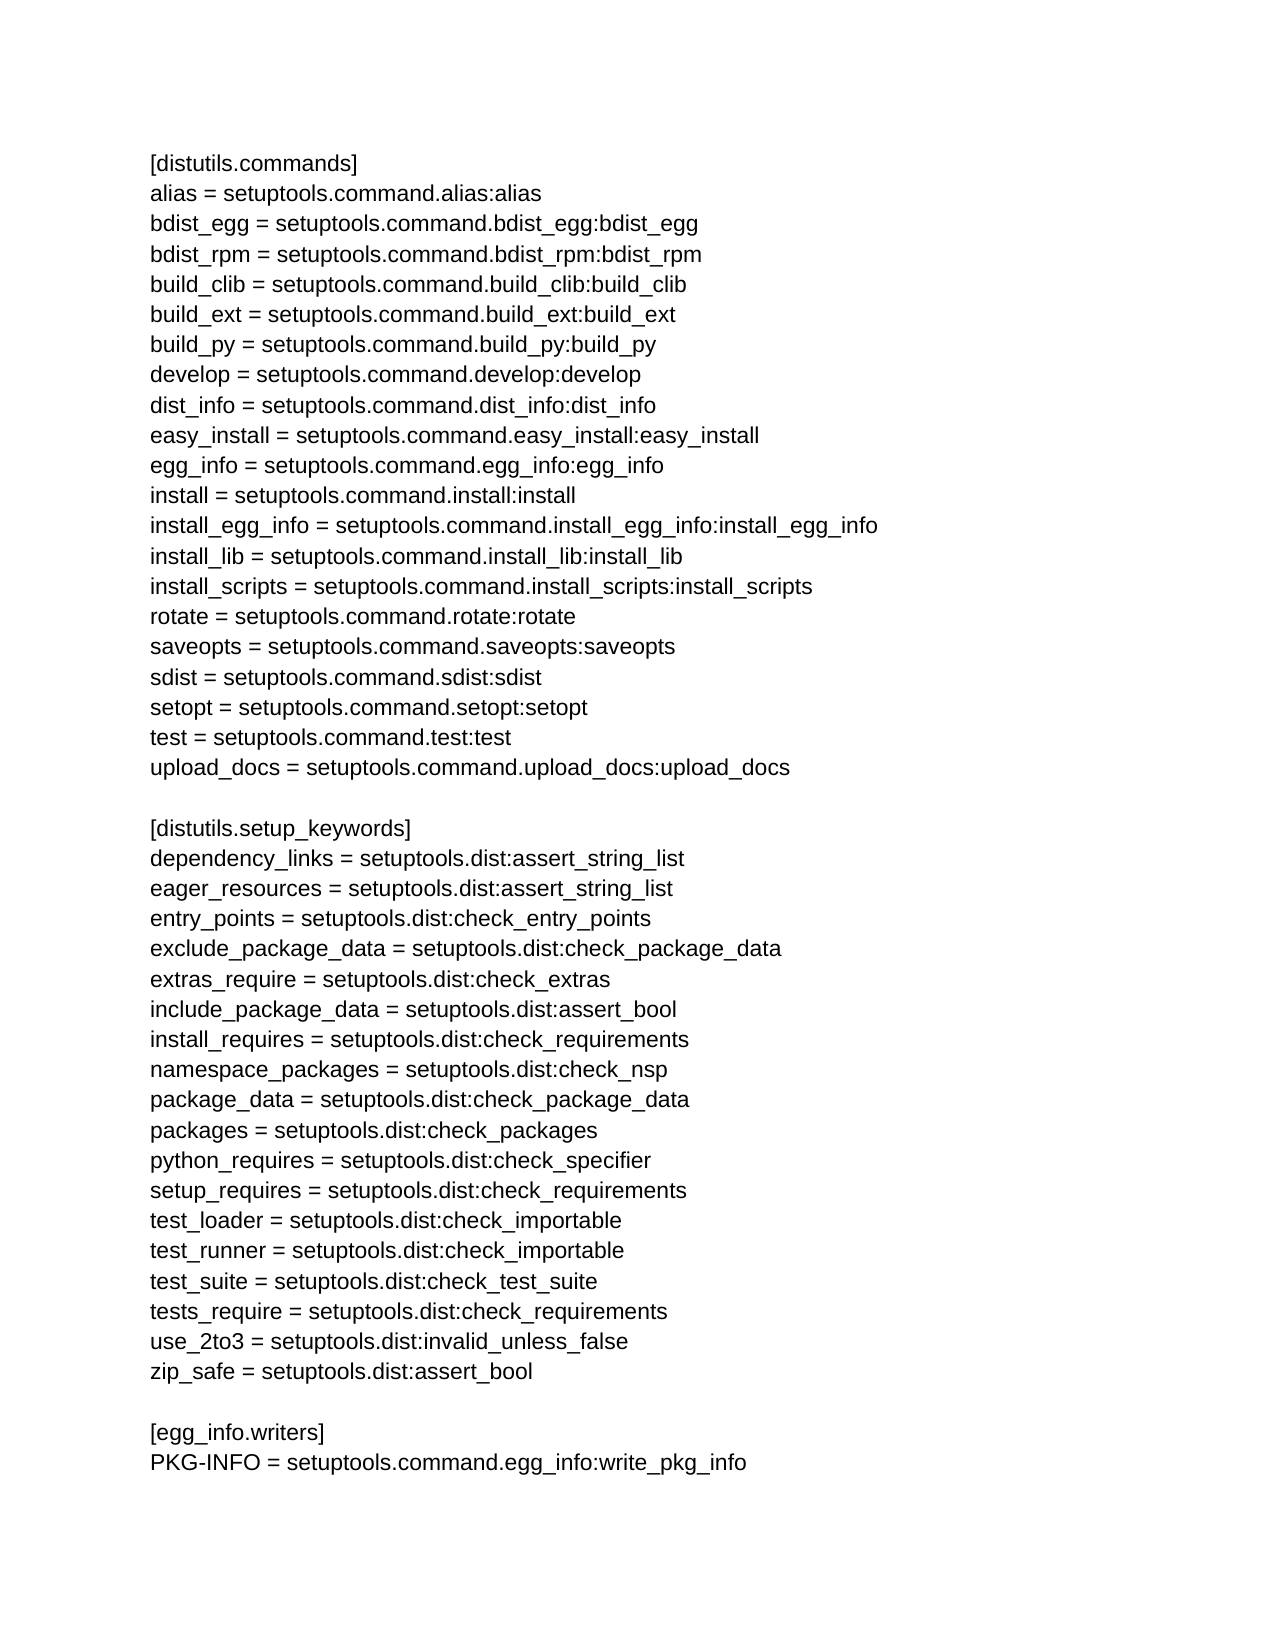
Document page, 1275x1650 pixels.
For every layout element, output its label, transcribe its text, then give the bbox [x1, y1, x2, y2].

text egg_info = setuptools.command.egg_info:egg_info [150, 452, 1125, 478]
text dependency_links = setuptools.dist:assert_string_list [150, 845, 1125, 871]
text install_egg_info = setuptools.command.install_egg_info:install_egg_info [150, 512, 1125, 539]
text alias = setuptools.command.alias:alias [150, 180, 1125, 207]
text [egg_info.writers] [150, 1419, 1125, 1445]
text namespace_packages = setuptools.dist:check_nsp [150, 1056, 1125, 1083]
text bdist_rpm = setuptools.command.bdist_rpm:bdist_rpm [150, 241, 1125, 267]
text use_2to3 = setuptools.dist:invalid_unless_false [150, 1328, 1125, 1354]
text setopt = setuptools.command.setopt:setopt [150, 694, 1125, 720]
text tests_require = setuptools.dist:check_requirements [150, 1298, 1125, 1324]
text zip_safe = setuptools.dist:assert_bool [150, 1358, 1125, 1385]
text extras_require = setuptools.dist:check_extras [150, 966, 1125, 992]
text sdist = setuptools.command.sdist:sdist [150, 663, 1125, 690]
text build_ext = setuptools.command.build_ext:build_ext [150, 301, 1125, 327]
text test = setuptools.command.test:test [150, 724, 1125, 750]
text install_requires = setuptools.dist:check_requirements [150, 1026, 1125, 1052]
text bdist_egg = setuptools.command.bdist_egg:bdist_egg [150, 210, 1125, 237]
text test_loader = setuptools.dist:check_importable [150, 1207, 1125, 1234]
text test_suite = setuptools.dist:check_test_suite [150, 1268, 1125, 1294]
text install_lib = setuptools.command.install_lib:install_lib [150, 543, 1125, 569]
text entry_points = setuptools.dist:check_entry_points [150, 905, 1125, 932]
text python_requires = setuptools.dist:check_specifier [150, 1147, 1125, 1173]
text PKG-INFO = setuptools.command.egg_info:write_pkg_info [150, 1449, 1125, 1475]
text upload_docs = setuptools.command.upload_docs:upload_docs [150, 754, 1125, 781]
text build_py = setuptools.command.build_py:build_py [150, 331, 1125, 358]
text setup_requires = setuptools.dist:check_requirements [150, 1177, 1125, 1203]
text develop = setuptools.command.develop:develop [150, 361, 1125, 388]
text test_runner = setuptools.dist:check_importable [150, 1237, 1125, 1264]
text [distutils.setup_keywords] [150, 814, 1125, 841]
text install = setuptools.command.install:install [150, 482, 1125, 509]
text dist_info = setuptools.command.dist_info:dist_info [150, 392, 1125, 418]
text packages = setuptools.dist:check_packages [150, 1117, 1125, 1143]
text build_clib = setuptools.command.build_clib:build_clib [150, 271, 1125, 297]
text include_package_data = setuptools.dist:assert_bool [150, 996, 1125, 1022]
text package_data = setuptools.dist:check_package_data [150, 1086, 1125, 1113]
text easy_install = setuptools.command.easy_install:easy_install [150, 422, 1125, 448]
text rotate = setuptools.command.rotate:rotate [150, 603, 1125, 629]
text install_scripts = setuptools.command.install_scripts:install_scripts [150, 573, 1125, 599]
text saveopts = setuptools.command.saveopts:saveopts [150, 633, 1125, 660]
text exclude_package_data = setuptools.dist:check_package_data [150, 935, 1125, 962]
text eager_resources = setuptools.dist:assert_string_list [150, 875, 1125, 901]
text [distutils.commands] [150, 150, 1125, 176]
